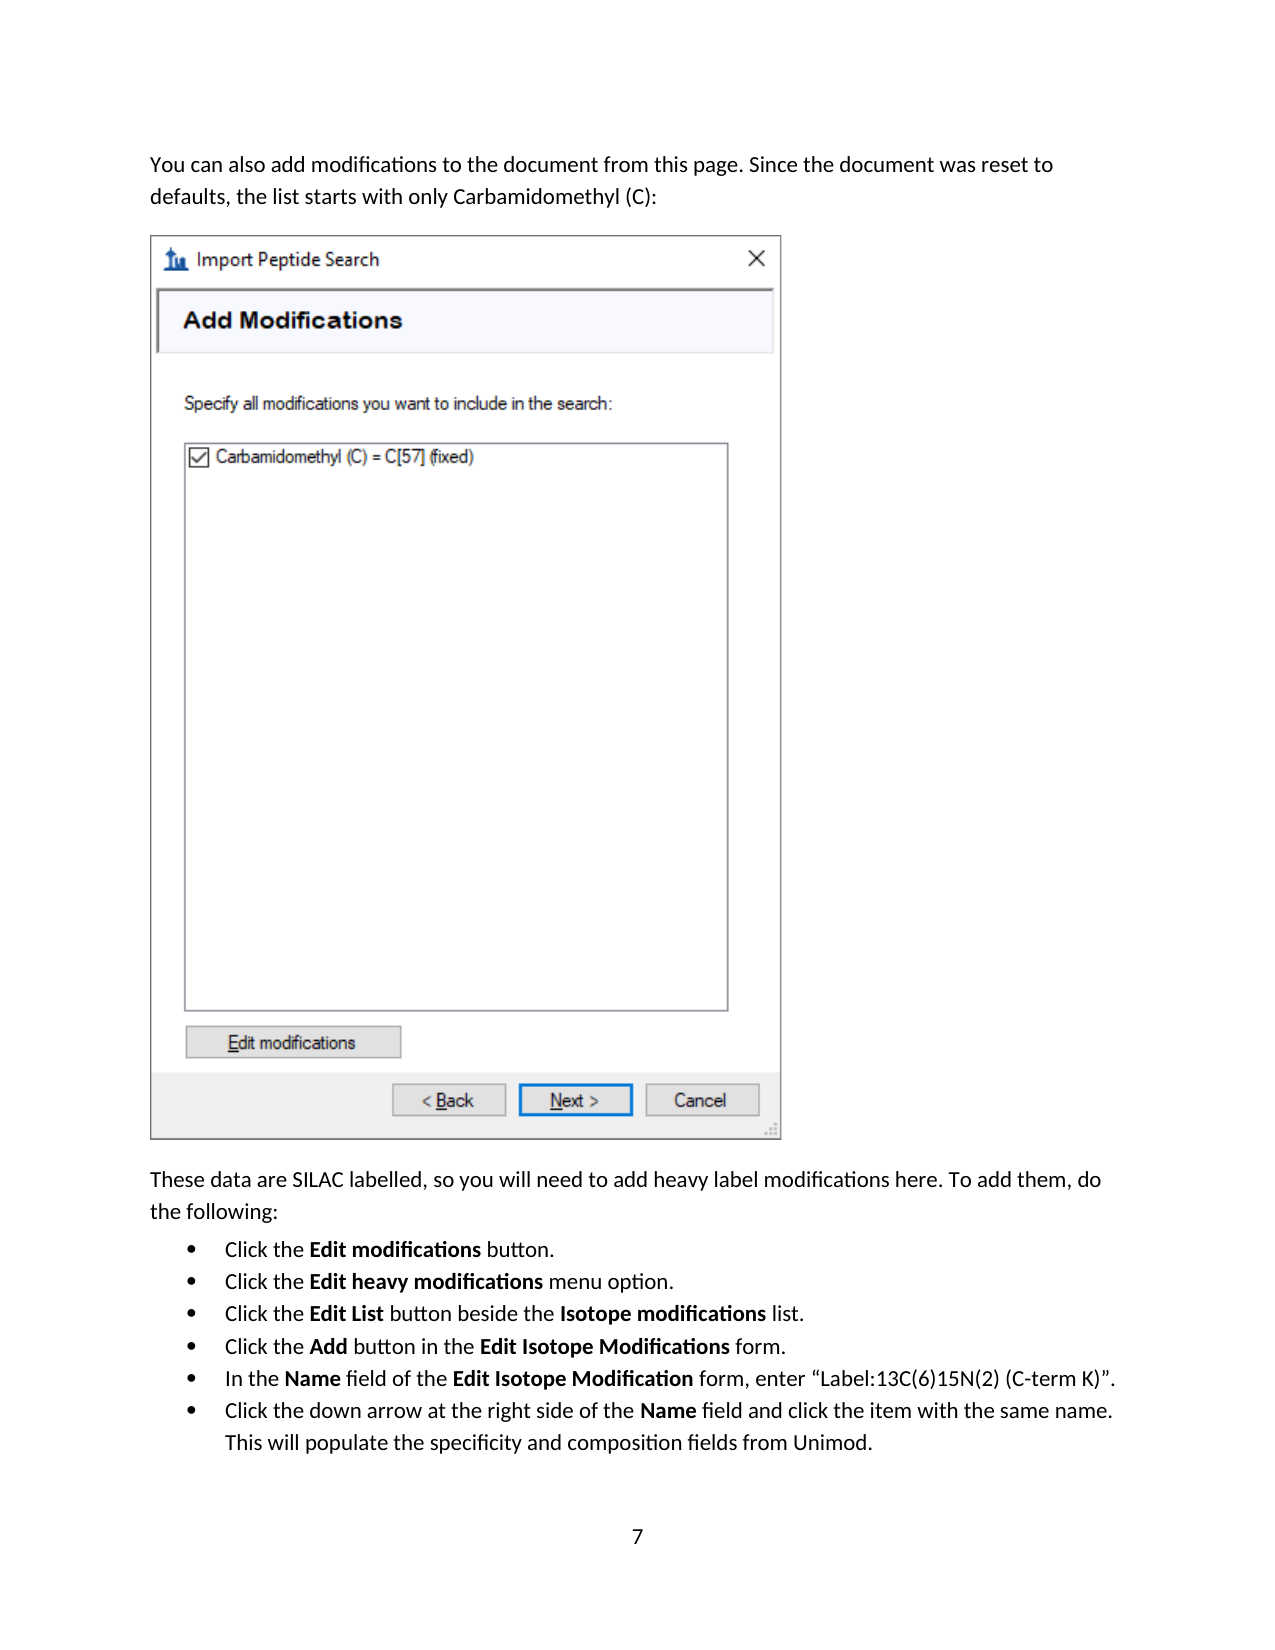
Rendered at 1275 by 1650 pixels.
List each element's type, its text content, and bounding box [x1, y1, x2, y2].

list In the Name field of the Edit Isotope Modification form, enter “Label:13C(6)15N(2) (C-term K)”. [187, 1364, 1125, 1392]
list Click the Edit heavy modifications menu option. [187, 1267, 1125, 1295]
text These data are SILAC labelled, so you will need to add heavy label modifications here. To add them, do the following: [150, 1165, 1125, 1225]
picture [150, 235, 782, 1140]
list Click the Edit List button beside the Isotope modifications list. [187, 1299, 1125, 1328]
list Click the Add button in the Edit Isotope Modifications form. [187, 1332, 1125, 1360]
text You can also add modifications to the document from this page. Since the document was reset to defaults, the list starts with only Carbamidomethyl (C): [150, 150, 1125, 210]
list Click the Edit modifications button. [187, 1235, 1125, 1263]
